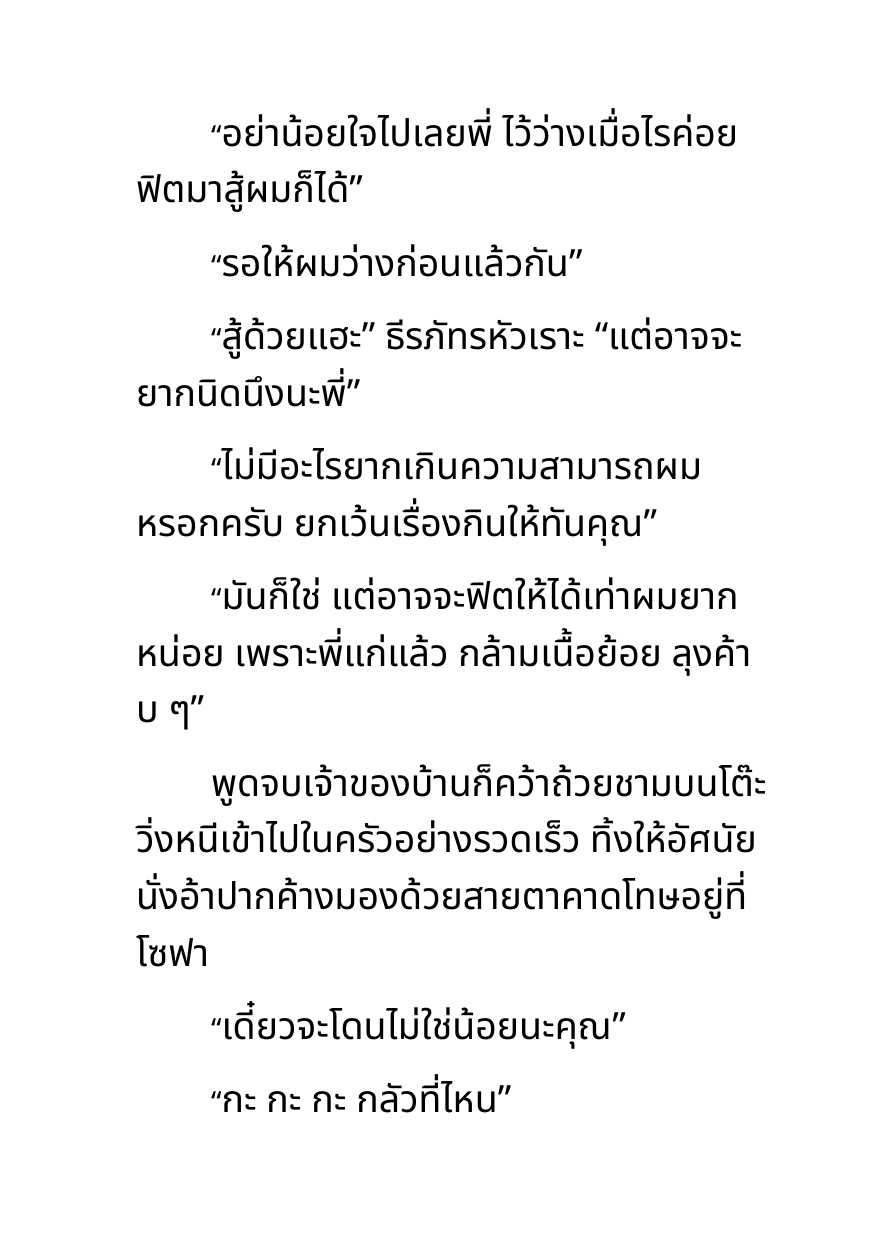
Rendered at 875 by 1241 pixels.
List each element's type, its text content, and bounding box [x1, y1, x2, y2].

text “อย่าน้อยใจไปเลยพี่ ไว้ว่างเมื่อไรค่อยฟิตมาสู้ผมก็ได้” [136, 106, 768, 220]
text “สู้ด้วยแฮะ” ธีรภัทรหัวเราะ “แต่อาจจะยากนิดนึงนะพี่” [136, 310, 768, 423]
text “เดี๋ยวจะโดนไม่ใช่น้อยนะคุณ” [136, 1000, 768, 1056]
text พูดจบเจ้าของบ้านก็คว้าถ้วยชามบนโต๊ะวิ่งหนีเข้าไปในครัวอย่างรวดเร็ว ทิ้งให้อัศนัยนั่งอ้าปากค้างมองด้วยสายตาคาดโทษอยู่ที่โซฟา [136, 756, 768, 983]
text “รอให้ผมว่างก่อนแล้วกัน” [136, 236, 768, 293]
text “ไม่มีอะไรยากเกินความสามารถผมหรอกครับ ยกเว้นเรื่องกินให้ทันคุณ” [136, 440, 768, 553]
text “มันก็ใช่ แต่อาจจะฟิตให้ได้เท่าผมยากหน่อย เพราะพี่แก่แล้ว กล้ามเนื้อย้อย ลุงค้าบ ๆ” [136, 570, 768, 740]
text “กะ กะ กะ กลัวที่ไหน” [136, 1073, 768, 1130]
